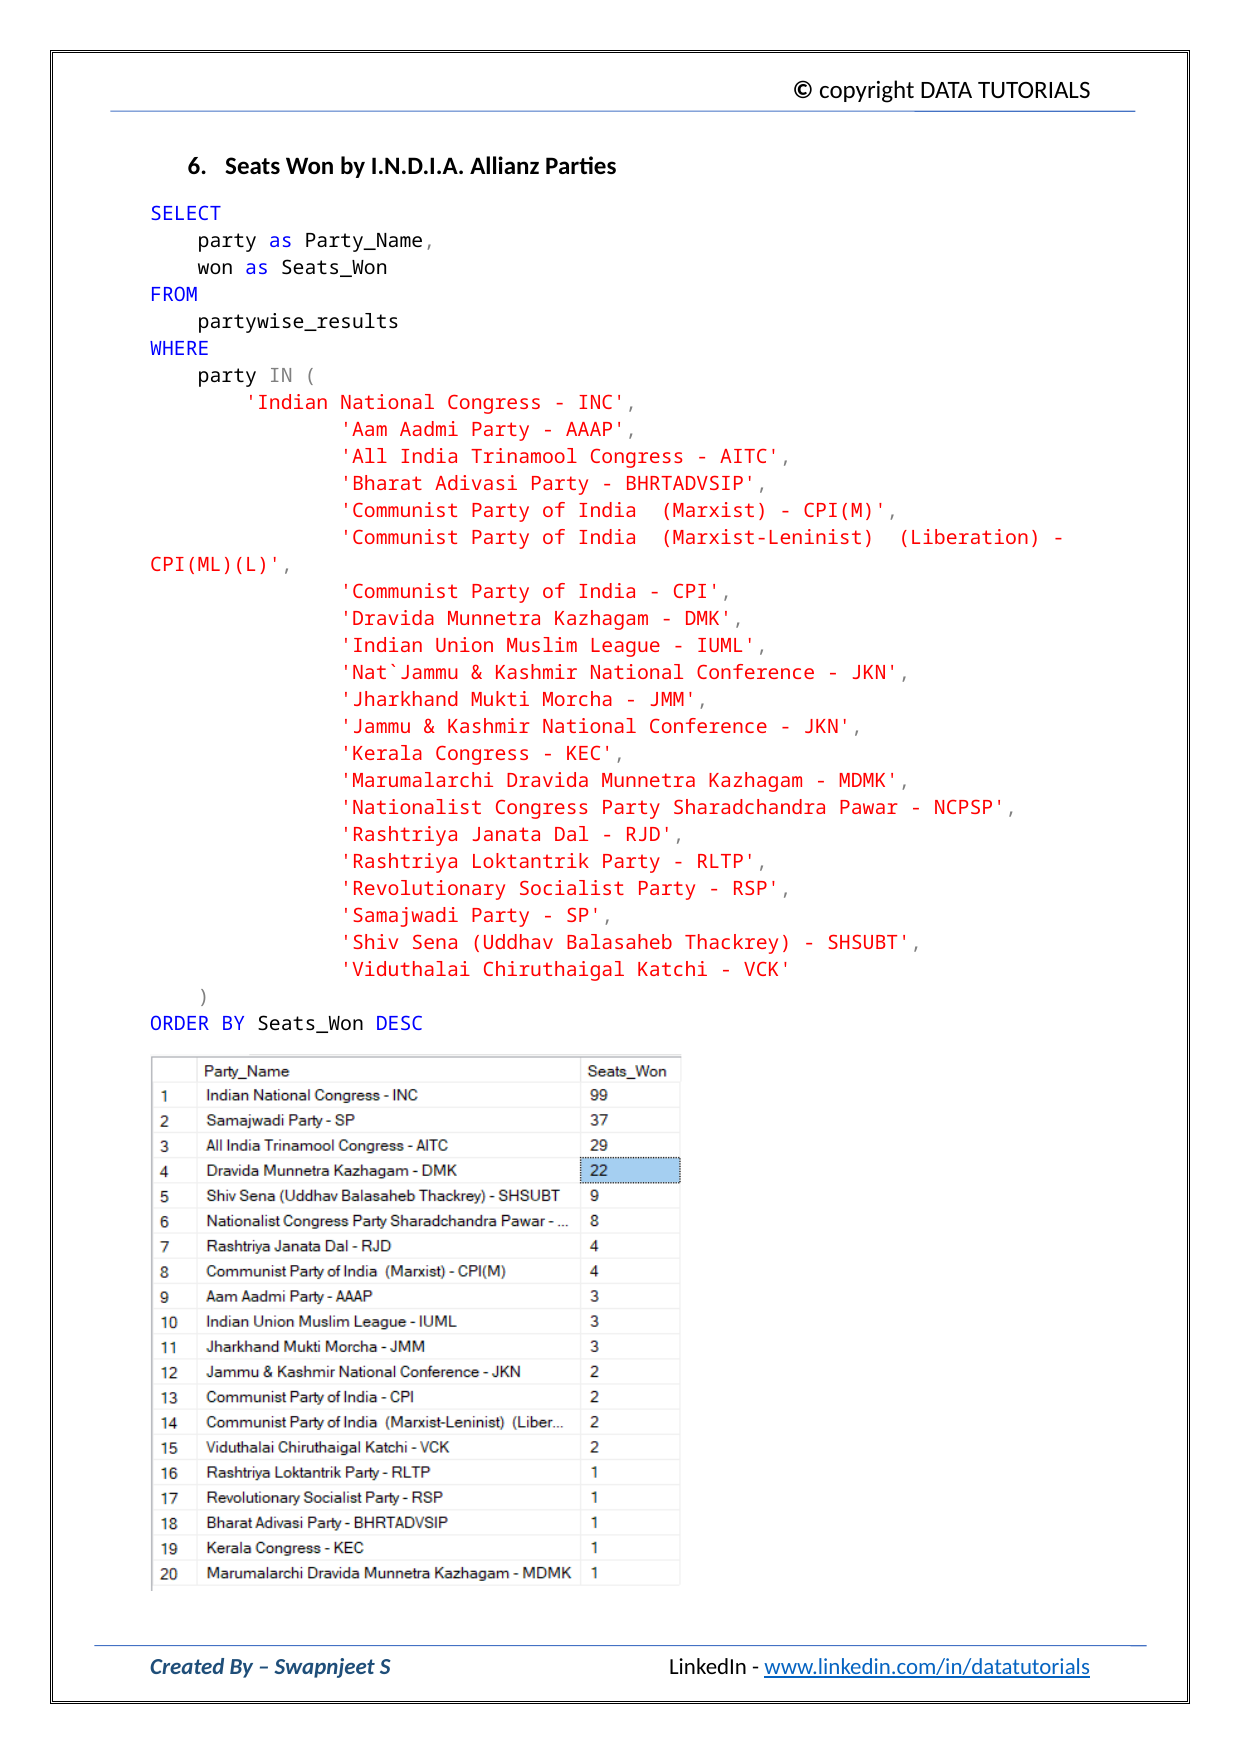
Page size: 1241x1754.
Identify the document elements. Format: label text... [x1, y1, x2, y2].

text 'Nat`Jammu & Kashmir National Conference - JKN', [150, 658, 1090, 685]
picture [150, 1054, 682, 1591]
text partywise_results [150, 307, 1090, 334]
text 'Communist Party of India - CPI', [150, 577, 1090, 604]
text 'Jharkhand Mukti Morcha - JMM', [150, 685, 1090, 712]
text ORDER BY Seats_Won DESC [150, 1009, 1090, 1036]
text 'All India Trinamool Congress - AITC', [150, 442, 1090, 469]
text 'Shiv Sena (Uddhav Balasaheb Thackrey) - SHSUBT', [150, 928, 1090, 955]
text WHERE [150, 334, 1090, 361]
text 'Communist Party of India (Marxist-Leninist) (Liberation) - CPI(ML)(L)', [150, 523, 1090, 577]
text 'Dravida Munnetra Kazhagam - DMK', [150, 604, 1090, 631]
text 'Communist Party of India (Marxist) - CPI(M)', [150, 496, 1090, 523]
text 'Rashtriya Janata Dal - RJD', [150, 820, 1090, 847]
text 'Indian Union Muslim League - IUML', [150, 631, 1090, 658]
text 'Jammu & Kashmir National Conference - JKN', [150, 712, 1090, 739]
text party as Party_Name, [150, 227, 1090, 253]
text 'Marumalarchi Dravida Munnetra Kazhagam - MDMK', [150, 766, 1090, 793]
text 'Nationalist Congress Party Sharadchandra Pawar - NCPSP', [150, 793, 1090, 820]
text 'Samajwadi Party - SP', [150, 901, 1090, 928]
text 'Indian National Congress - INC', [150, 388, 1090, 415]
text 'Viduthalai Chiruthaigal Katchi - VCK' [150, 955, 1090, 982]
text 'Kerala Congress - KEC', [150, 739, 1090, 766]
text SELECT [150, 199, 1090, 227]
text party IN ( [150, 361, 1090, 388]
text 'Revolutionary Socialist Party - RSP', [150, 874, 1090, 901]
text ) [150, 982, 1090, 1009]
text 'Rashtriya Loktantrik Party - RLTP', [150, 847, 1090, 874]
text FROM [150, 281, 1090, 307]
list Seats Won by I.N.D.I.A. Allianz Parties [187, 150, 1090, 181]
text won as Seats_Won [150, 253, 1090, 281]
text 'Aam Aadmi Party - AAAP', [150, 415, 1090, 442]
text 'Bharat Adivasi Party - BHRTADVSIP', [150, 469, 1090, 496]
